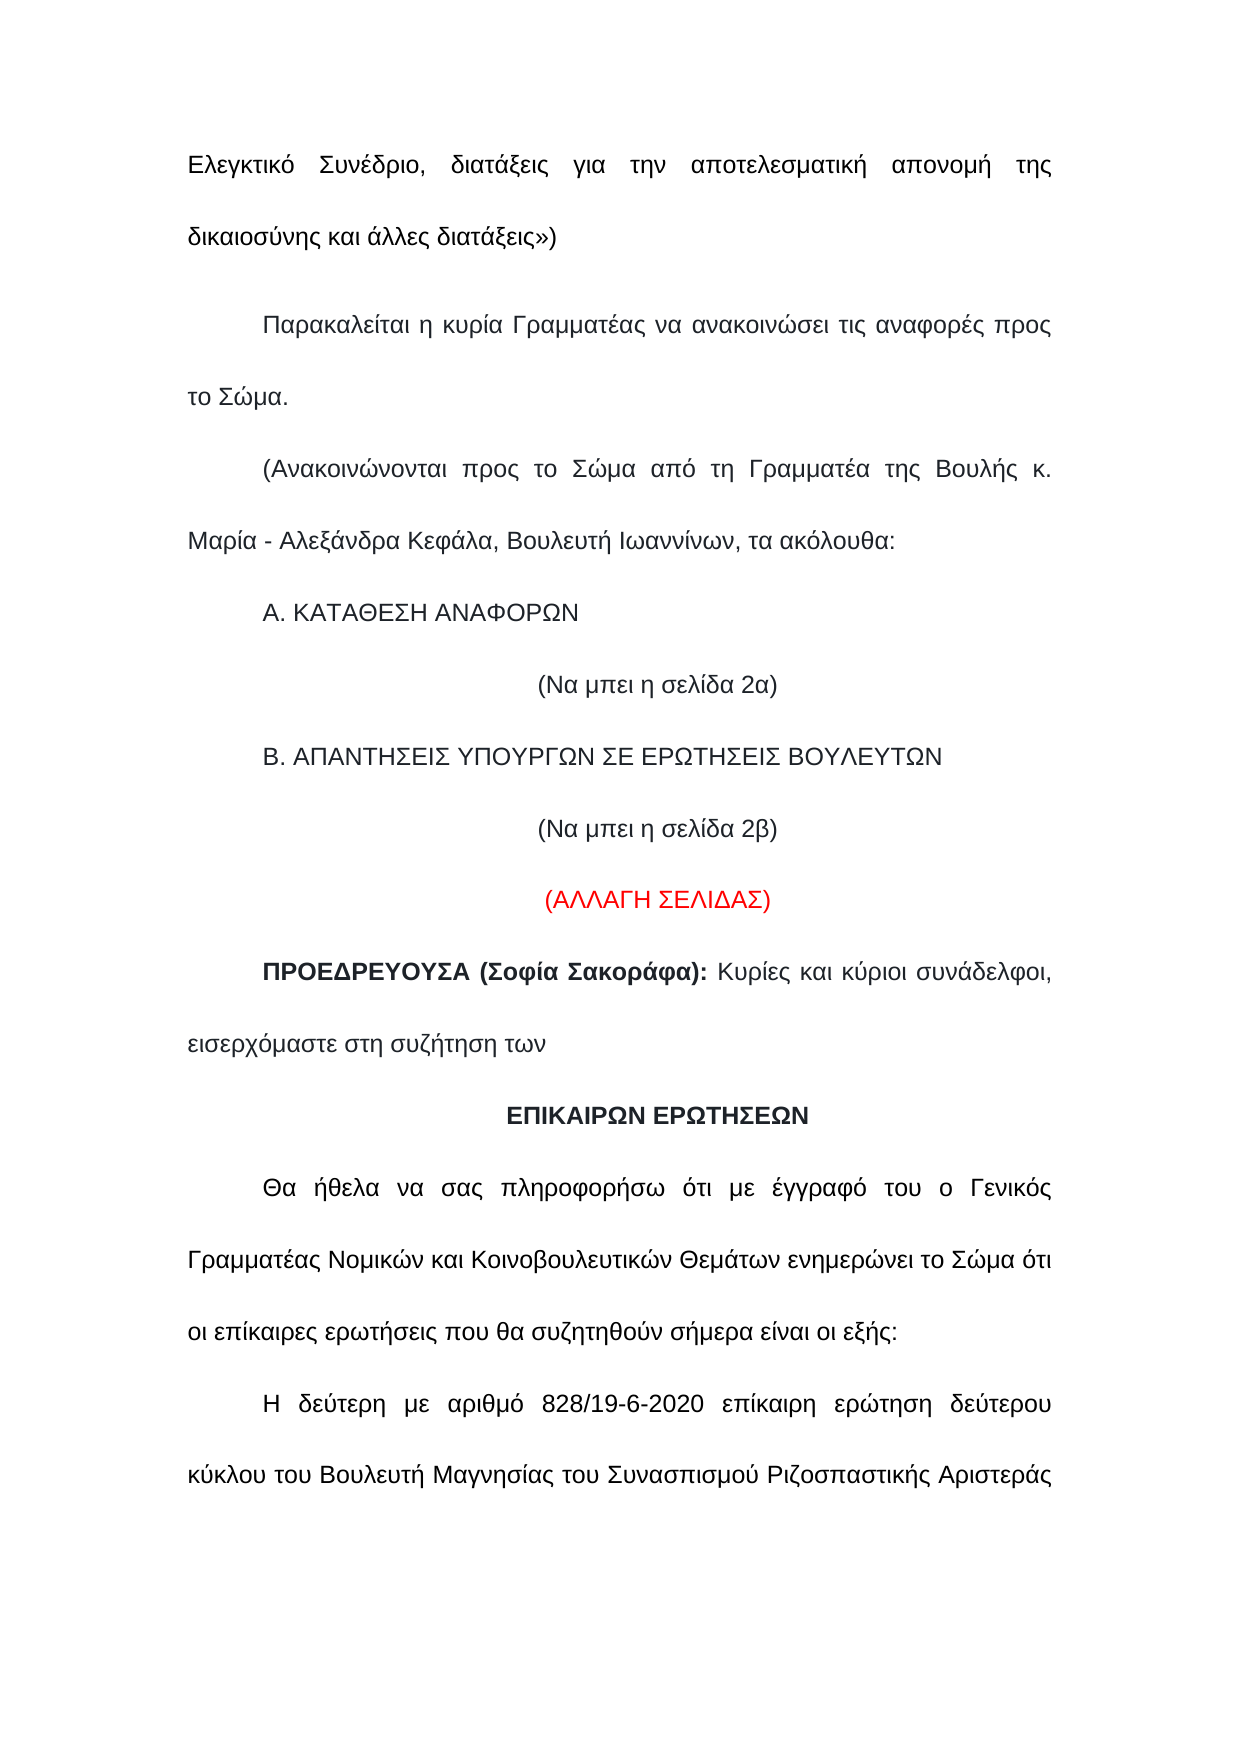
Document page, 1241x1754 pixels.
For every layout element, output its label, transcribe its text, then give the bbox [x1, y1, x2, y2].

text (Ανακοινώνονται προς το Σώμα από τη Γραμματέα της Βουλής κ. Μαρία - Αλεξάνδρα Κεφάλα, Βουλευτή Ιωαννίνων, τα ακόλουθα: [187, 454, 1053, 555]
text ΕΠΙΚΑΙΡΩΝ ΕΡΩΤΗΣΕΩΝ [187, 1101, 1053, 1130]
text Α. ΚΑΤΑΘΕΣΗ ΑΝΑΦΟΡΩΝ [187, 598, 1053, 627]
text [187, 1388, 1053, 1489]
text ΠΡΟΕΔΡΕΥΟΥΣΑ (Σοφία Σακοράφα): Κυρίες και κύριοι συνάδελφοι, εισερχόμαστε στη συζήτηση των [187, 957, 1053, 1058]
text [187, 150, 1053, 251]
text Θα ήθελα να σας πληροφορήσω ότι με έγγραφό του ο Γενικός Γραμματέας Νομικών και Κοινοβουλευτικών Θεμάτων ενημερώνει το Σώμα ότι οι επίκαιρες ερωτήσεις που θα συζητηθούν σήμερα είναι οι εξής: [187, 1173, 1053, 1345]
text (Να μπει η σελίδα 2β) [187, 813, 1053, 842]
text Β. ΑΠΑΝΤΗΣΕΙΣ ΥΠΟΥΡΓΩΝ ΣΕ ΕΡΩΤΗΣΕΙΣ ΒΟΥΛΕΥΤΩΝ [187, 742, 1053, 770]
text (ΑΛΛΑΓΗ ΣΕΛΙΔΑΣ) [187, 885, 1053, 914]
text (Να μπει η σελίδα 2α) [187, 670, 1053, 698]
text Παρακαλείται η κυρία Γραμματέας να ανακοινώσει τις αναφορές προς το Σώμα. [187, 310, 1053, 411]
